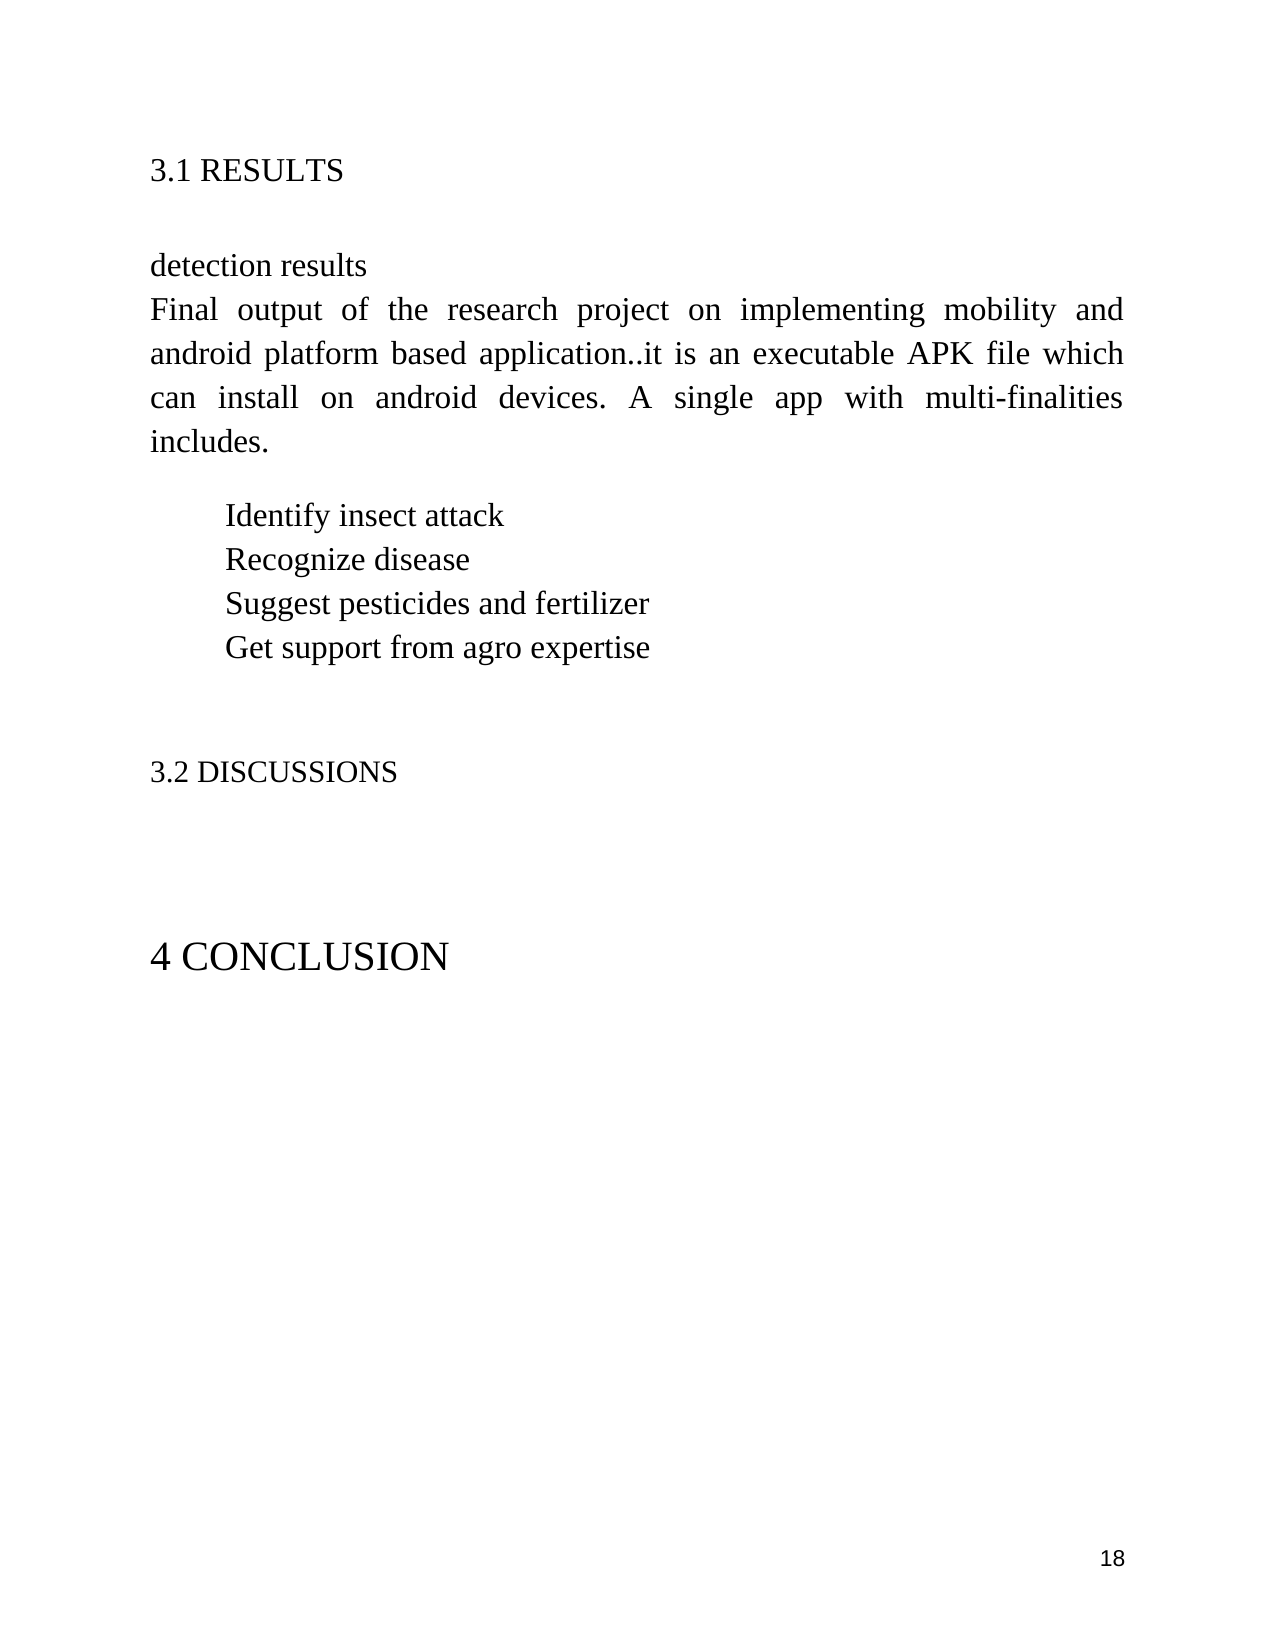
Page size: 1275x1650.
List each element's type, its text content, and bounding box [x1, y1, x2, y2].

text Identify insect attack [225, 495, 1125, 534]
text Final output of the research project on implementing mobility and android platform based application..it is an executable APK file which can install on android devices. A single app with multi-finalities includes. [150, 289, 1125, 459]
text Suggest pesticides and fertilizer [225, 583, 1125, 622]
subtitle 4 CONCLUSION [150, 931, 1125, 979]
text Recognize disease [225, 539, 1125, 578]
text Get support from agro expertise [225, 628, 1125, 666]
subtitle 3.2 DISCUSSIONS [150, 753, 1125, 789]
subtitle 3.1 RESULTS [150, 150, 1125, 188]
text detection results [150, 245, 1125, 283]
